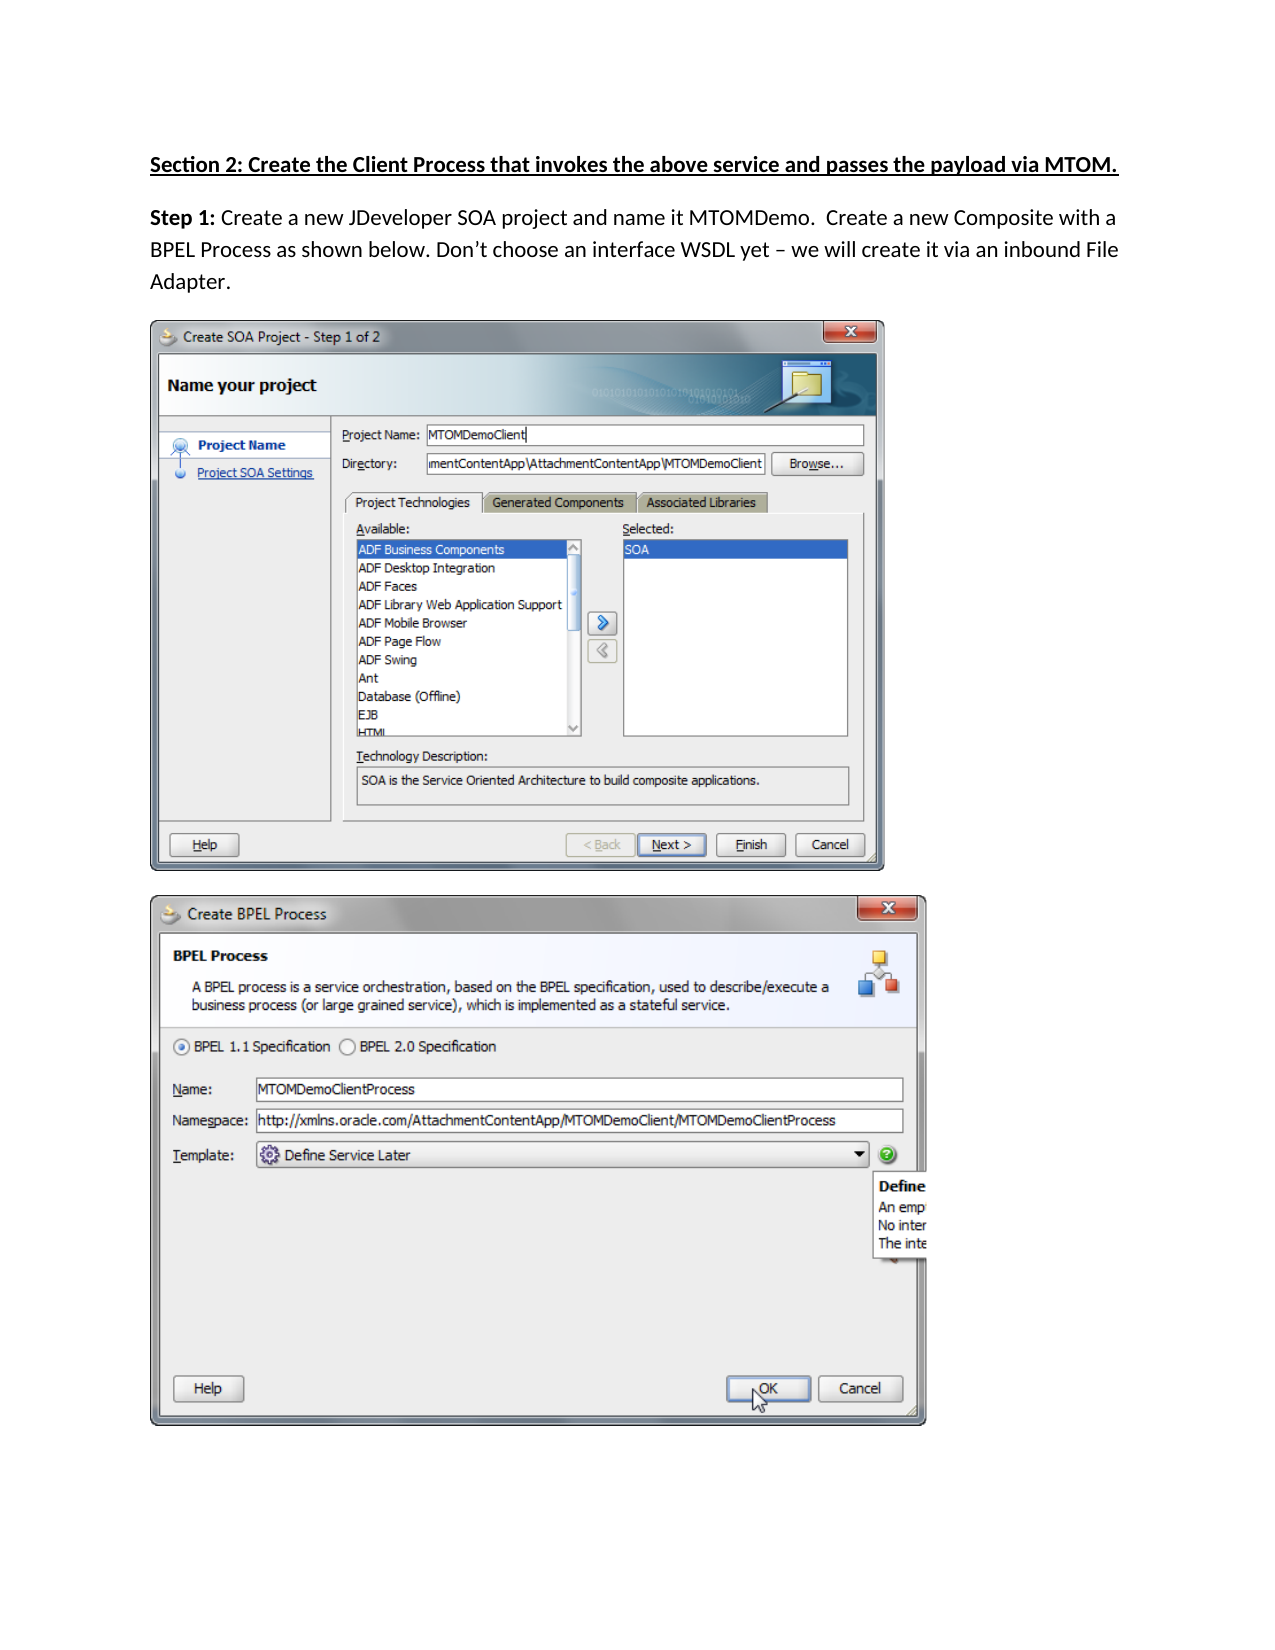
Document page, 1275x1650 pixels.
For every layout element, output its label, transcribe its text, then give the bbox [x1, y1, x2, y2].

text Step 1: Create a new JDeveloper SOA project and name it MTOMDemo. Create a new Composite with a BPEL Process as shown below. Don’t choose an interface WSDL yet – we will create it via an inbound File Adapter. [150, 203, 1125, 295]
picture [150, 895, 927, 1426]
text Section 2: Create the Client Process that invokes the above service and passes the payload via MTOM. [150, 150, 1125, 178]
picture [150, 320, 885, 871]
